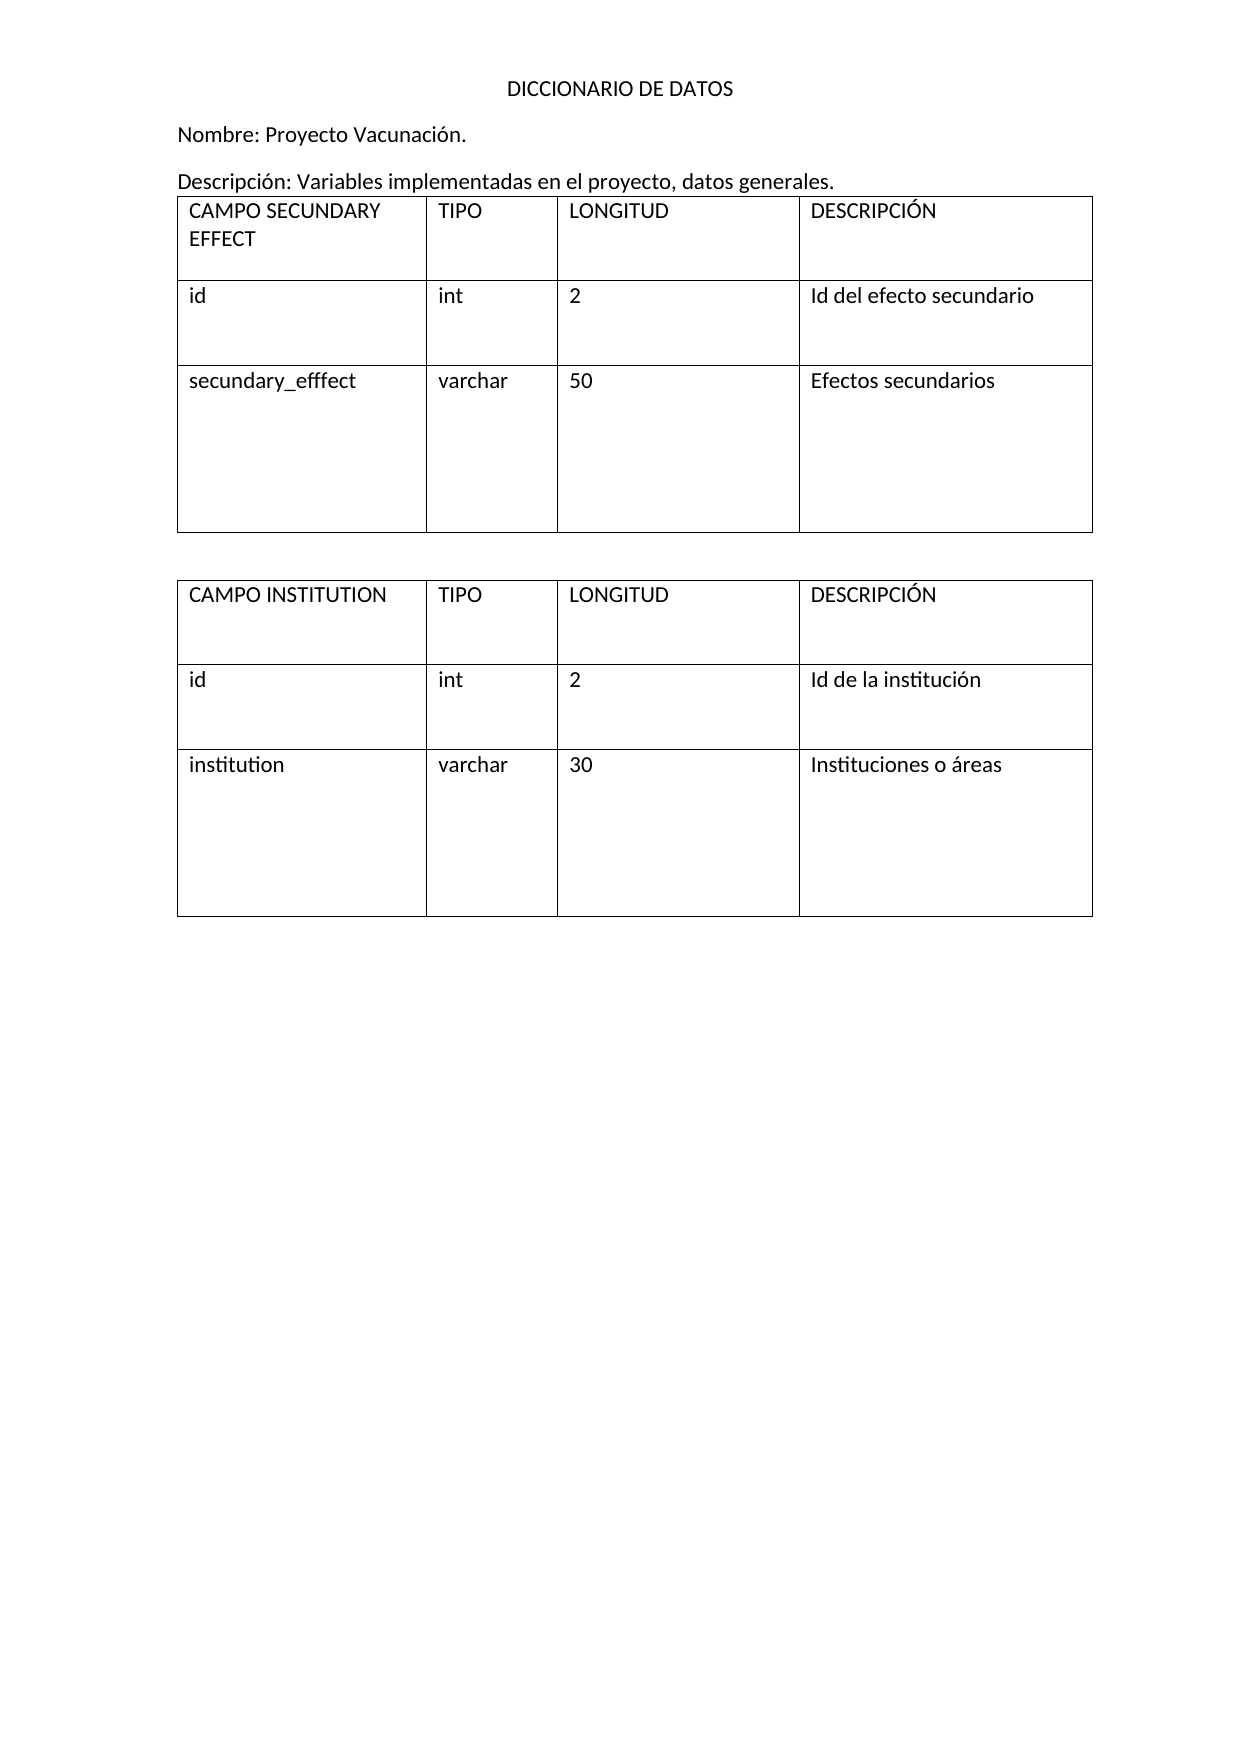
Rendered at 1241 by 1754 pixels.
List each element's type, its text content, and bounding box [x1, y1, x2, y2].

table_header LONGITUD [558, 581, 799, 664]
table_cell 30 [558, 750, 799, 916]
table_cell Id del efecto secundario [800, 281, 1092, 365]
table_cell id [178, 665, 426, 749]
table_cell secundary_efffect [178, 366, 426, 532]
table_cell id [178, 281, 426, 365]
table_header DESCRIPCIÓN [800, 581, 1092, 664]
table_cell 2 [558, 665, 799, 749]
table_cell varchar [427, 750, 557, 916]
table_cell Efectos secundarios [800, 366, 1092, 532]
table_header CAMPO INSTITUTION [178, 581, 426, 664]
table_cell int [427, 665, 557, 749]
table_cell Instituciones o áreas [800, 750, 1092, 916]
table_cell institution [178, 750, 426, 916]
table_cell varchar [427, 366, 557, 532]
table_header CAMPO SECUNDARY EFFECT [178, 197, 426, 280]
table_cell 2 [558, 281, 799, 365]
table_cell Id de la institución [800, 665, 1092, 749]
table_header LONGITUD [558, 197, 799, 280]
table_header TIPO [427, 581, 557, 664]
table_cell int [427, 281, 557, 365]
table_header DESCRIPCIÓN [800, 197, 1092, 280]
table_cell 50 [558, 366, 799, 532]
table_header TIPO [427, 197, 557, 280]
